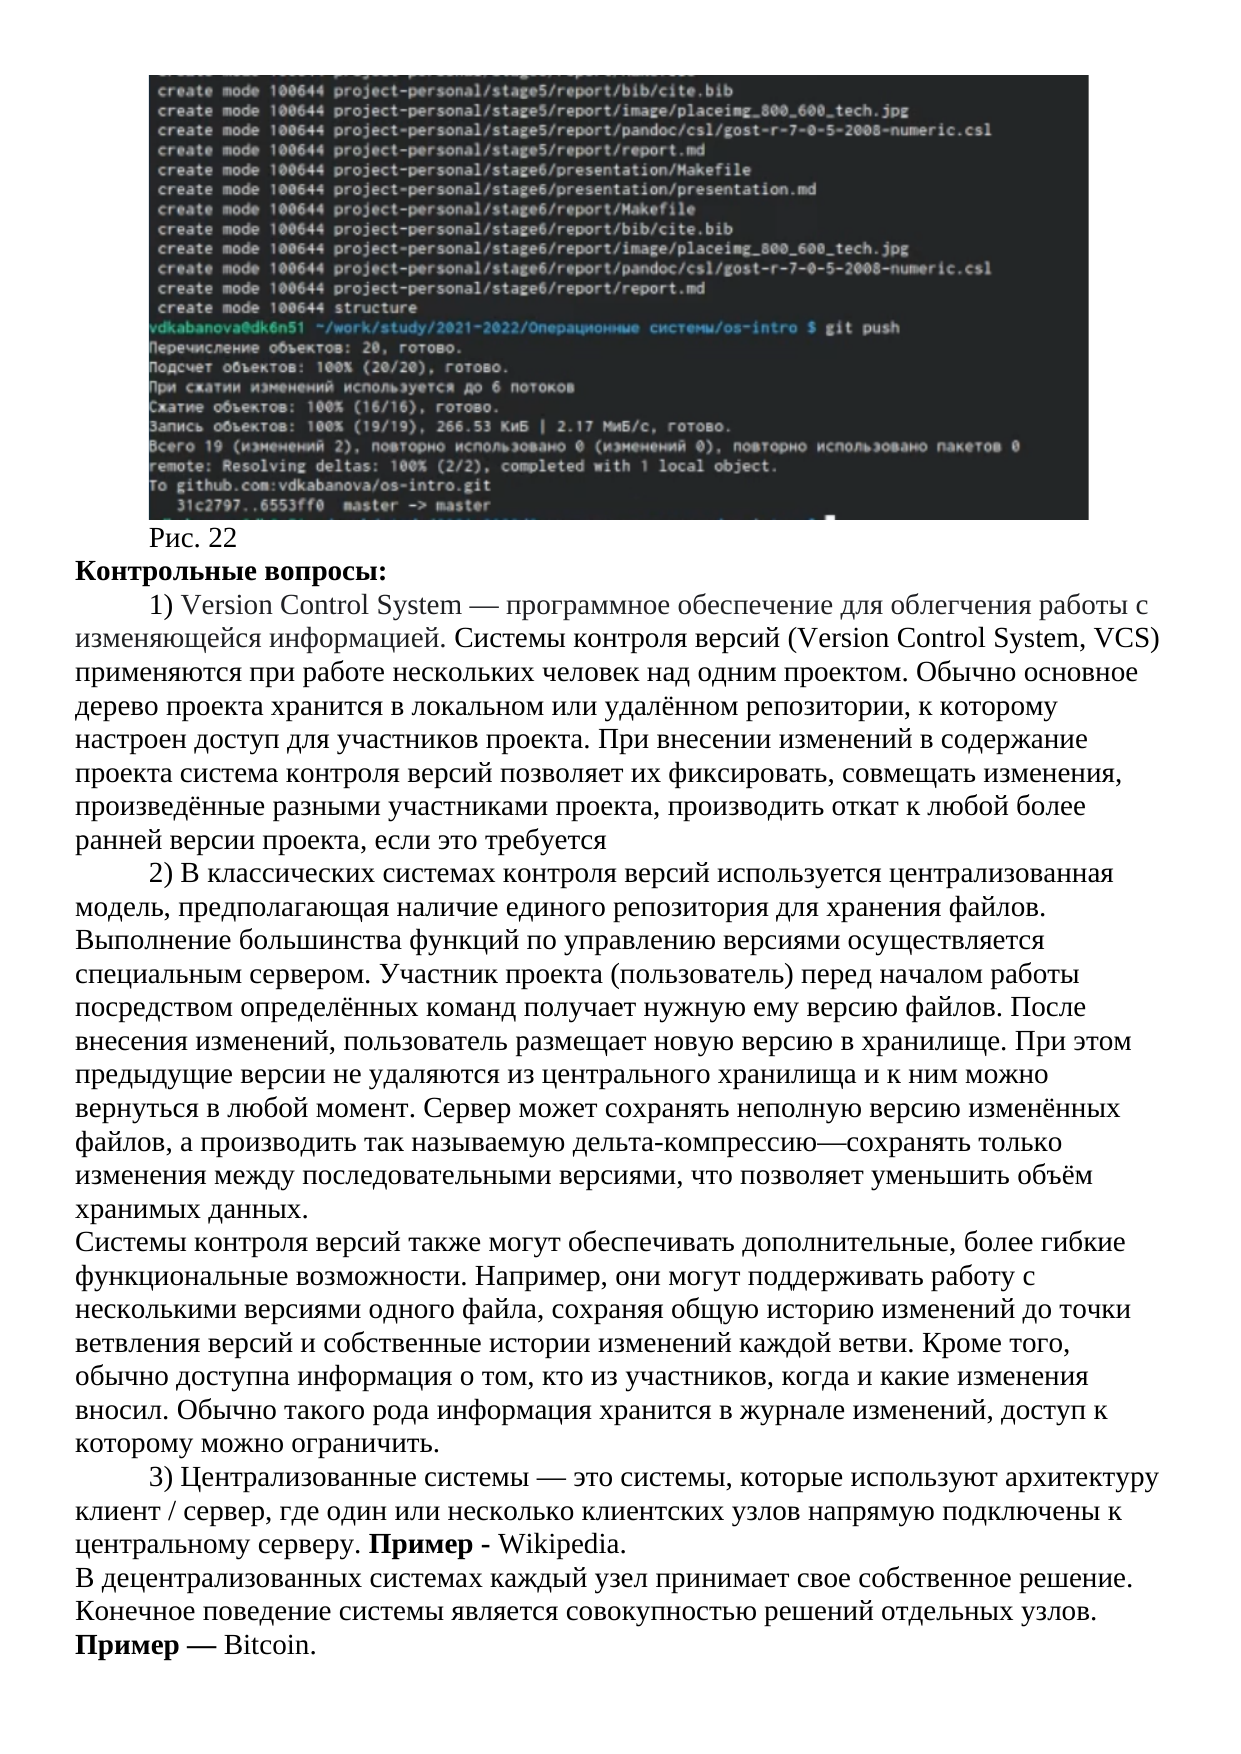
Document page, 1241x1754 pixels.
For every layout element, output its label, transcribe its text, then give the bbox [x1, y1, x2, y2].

text 2) В классических системах контроля версий используется централизованная модель, предполагающая наличие единого репозитория для хранения файлов. Выполнение большинства функций по управлению версиями осуществляется специальным сервером. Участник проекта (пользователь) перед началом работы посредством определённых команд получает нужную ему версию файлов. После внесения изменений, пользователь размещает новую версию в хранилище. При этом предыдущие версии не удаляются из центрального хранилища и к ним можно вернуться в любой момент. Сервер может сохранять неполную версию изменённых файлов, а производить так называемую дельта-компрессию—сохранять только изменения между последовательными версиями, что позволяет уменьшить объём хранимых данных. [75, 855, 1165, 1224]
text 1) Version Control System — программное обеспечение для облегчения работы с изменяющейся информацией. Системы контроля версий (Version Control System, VCS) применяются при работе нескольких человек над одним проектом. Обычно основное дерево проекта хранится в локальном или удалённом репозитории, к которому настроен доступ для участников проекта. При внесении изменений в содержание проекта система контроля версий позволяет их фиксировать, совмещать изменения, произведённые разными участниками проекта, производить откат к любой более ранней версии проекта, если это требуется [75, 587, 1165, 855]
text Системы контроля версий также могут обеспечивать дополнительные, более гибкие функциональные возможности. Например, они могут поддерживать работу с несколькими версиями одного файла, сохраняя общую историю изменений до точки ветвления версий и собственные истории изменений каждой ветви. Кроме того, обычно доступна информация о том, кто из участников, когда и какие изменения вносил. Обычно такого рода информация хранится в журнале изменений, доступ к которому можно ограничить. [75, 1224, 1165, 1459]
text В децентрализованных системах каждый узел принимает свое собственное решение. Конечное поведение системы является совокупностью решений отдельных узлов. Пример — Bitcoin. [75, 1560, 1165, 1660]
text Рис. 22 [75, 520, 1165, 553]
picture [148, 75, 1089, 520]
text Контрольные вопросы: [75, 553, 1165, 587]
text 3) Централизованные системы — это системы, которые используют архитектуру клиент / сервер, где один или несколько клиентских узлов напрямую подключены к центральному серверу. Пример - Wikipedia. [75, 1459, 1165, 1560]
